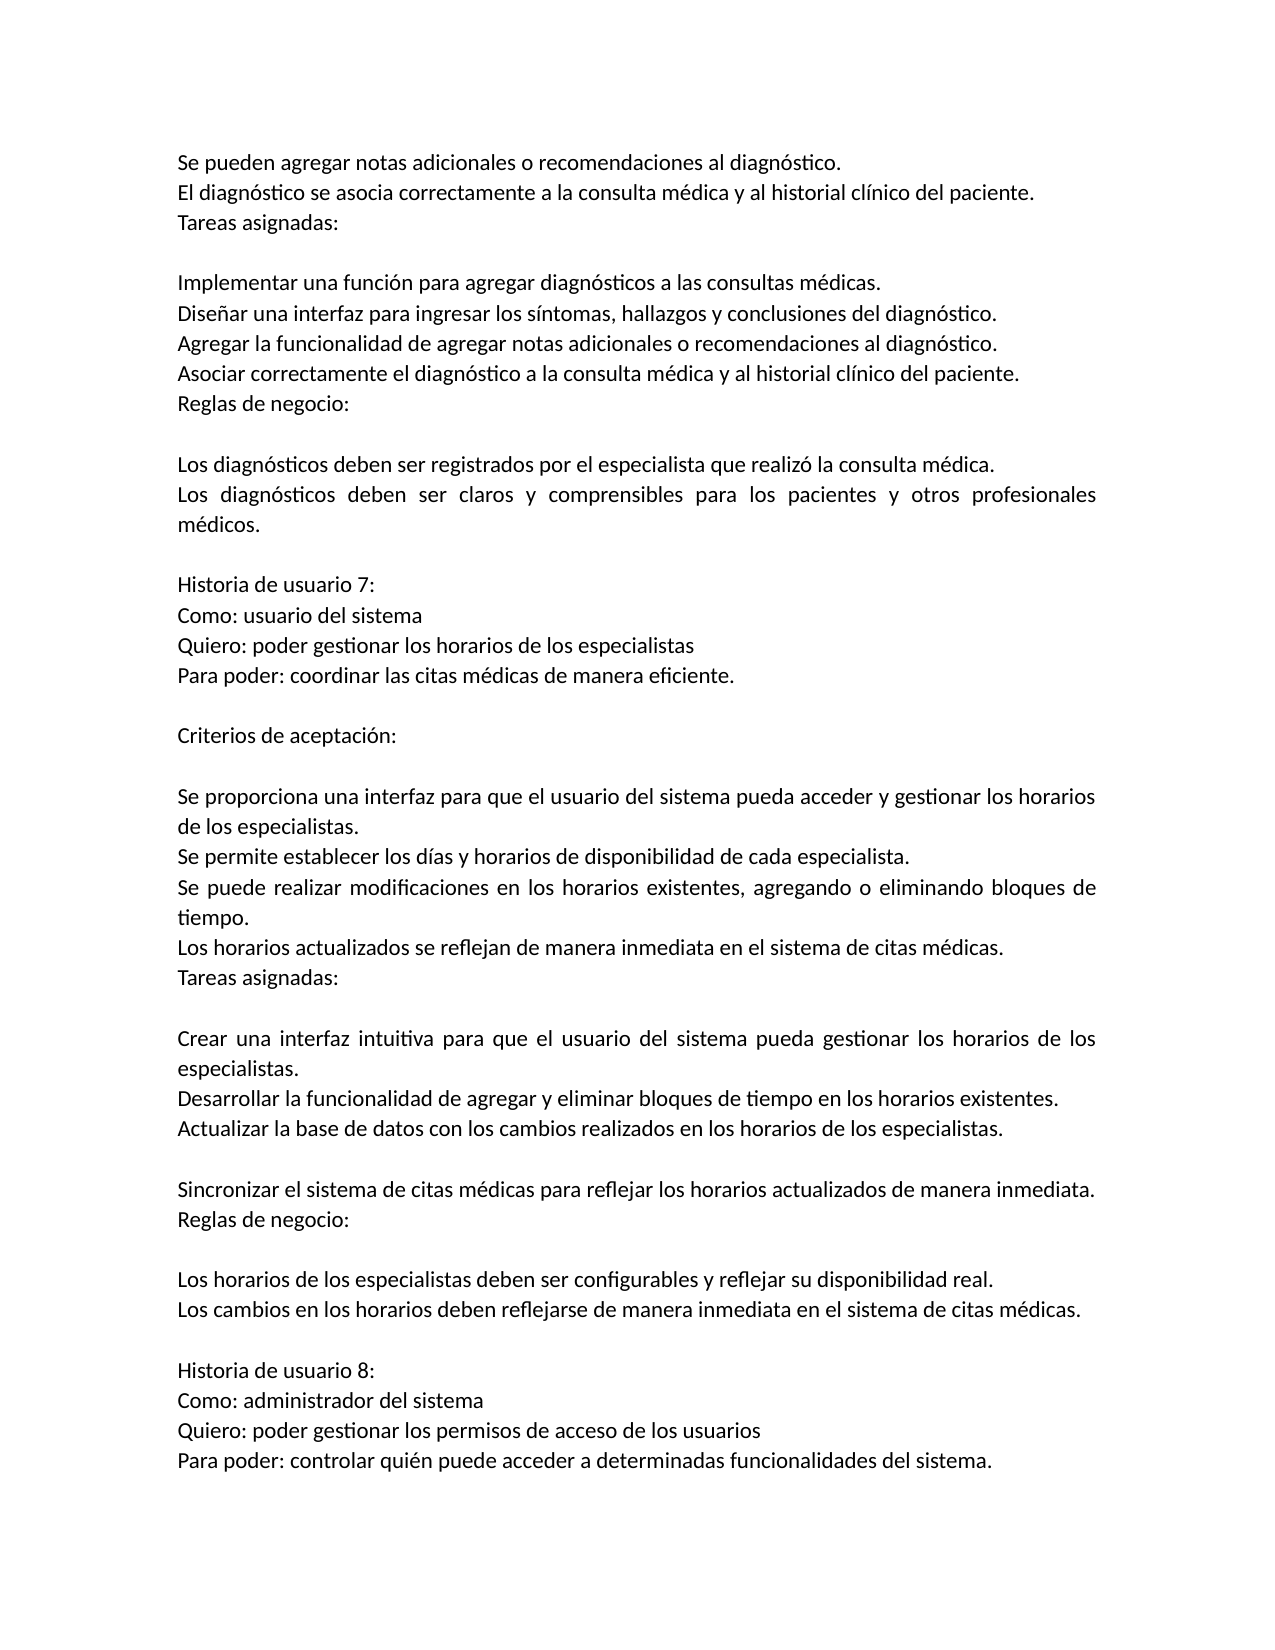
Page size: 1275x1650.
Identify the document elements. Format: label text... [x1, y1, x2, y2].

text El diagnóstico se asocia correctamente a la consulta médica y al historial clínico del paciente. [177, 178, 1098, 206]
text Se puede realizar modificaciones en los horarios existentes, agregando o eliminando bloques de tiempo. [177, 873, 1098, 931]
text Historia de usuario 8: [177, 1356, 1098, 1384]
text Reglas de negocio: [177, 389, 1098, 417]
text Quiero: poder gestionar los horarios de los especialistas [177, 631, 1098, 659]
text Los horarios actualizados se reflejan de manera inmediata en el sistema de citas médicas. [177, 933, 1098, 961]
text Los diagnósticos deben ser registrados por el especialista que realizó la consulta médica. [177, 450, 1098, 478]
text Sincronizar el sistema de citas médicas para reflejar los horarios actualizados de manera inmediata. [177, 1175, 1098, 1203]
text Los cambios en los horarios deben reflejarse de manera inmediata en el sistema de citas médicas. [177, 1296, 1098, 1323]
text Actualizar la base de datos con los cambios realizados en los horarios de los especialistas. [177, 1114, 1098, 1142]
text Crear una interfaz intuitiva para que el usuario del sistema pueda gestionar los horarios de los especialistas. [177, 1024, 1098, 1082]
text Para poder: coordinar las citas médicas de manera eficiente. [177, 661, 1098, 689]
text Tareas asignadas: [177, 208, 1098, 236]
text Implementar una función para agregar diagnósticos a las consultas médicas. [177, 268, 1098, 296]
text Para poder: controlar quién puede acceder a determinadas funcionalidades del sistema. [177, 1447, 1098, 1474]
text Reglas de negocio: [177, 1205, 1098, 1233]
text Como: usuario del sistema [177, 601, 1098, 629]
text Tareas asignadas: [177, 963, 1098, 991]
text Como: administrador del sistema [177, 1386, 1098, 1414]
text Desarrollar la funcionalidad de agregar y eliminar bloques de tiempo en los horarios existentes. [177, 1084, 1098, 1112]
text Se permite establecer los días y horarios de disponibilidad de cada especialista. [177, 842, 1098, 870]
text Criterios de aceptación: [177, 722, 1098, 749]
text Asociar correctamente el diagnóstico a la consulta médica y al historial clínico del paciente. [177, 359, 1098, 387]
text Los horarios de los especialistas deben ser configurables y reflejar su disponibilidad real. [177, 1265, 1098, 1293]
text Se proporciona una interfaz para que el usuario del sistema pueda acceder y gestionar los horarios de los especialistas. [177, 782, 1098, 840]
text Diseñar una interfaz para ingresar los síntomas, hallazgos y conclusiones del diagnóstico. [177, 299, 1098, 327]
text Quiero: poder gestionar los permisos de acceso de los usuarios [177, 1416, 1098, 1444]
text Los diagnósticos deben ser claros y comprensibles para los pacientes y otros profesionales médicos. [177, 480, 1098, 538]
text Se pueden agregar notas adicionales o recomendaciones al diagnóstico. [177, 148, 1098, 176]
text Agregar la funcionalidad de agregar notas adicionales o recomendaciones al diagnóstico. [177, 329, 1098, 357]
text Historia de usuario 7: [177, 571, 1098, 598]
